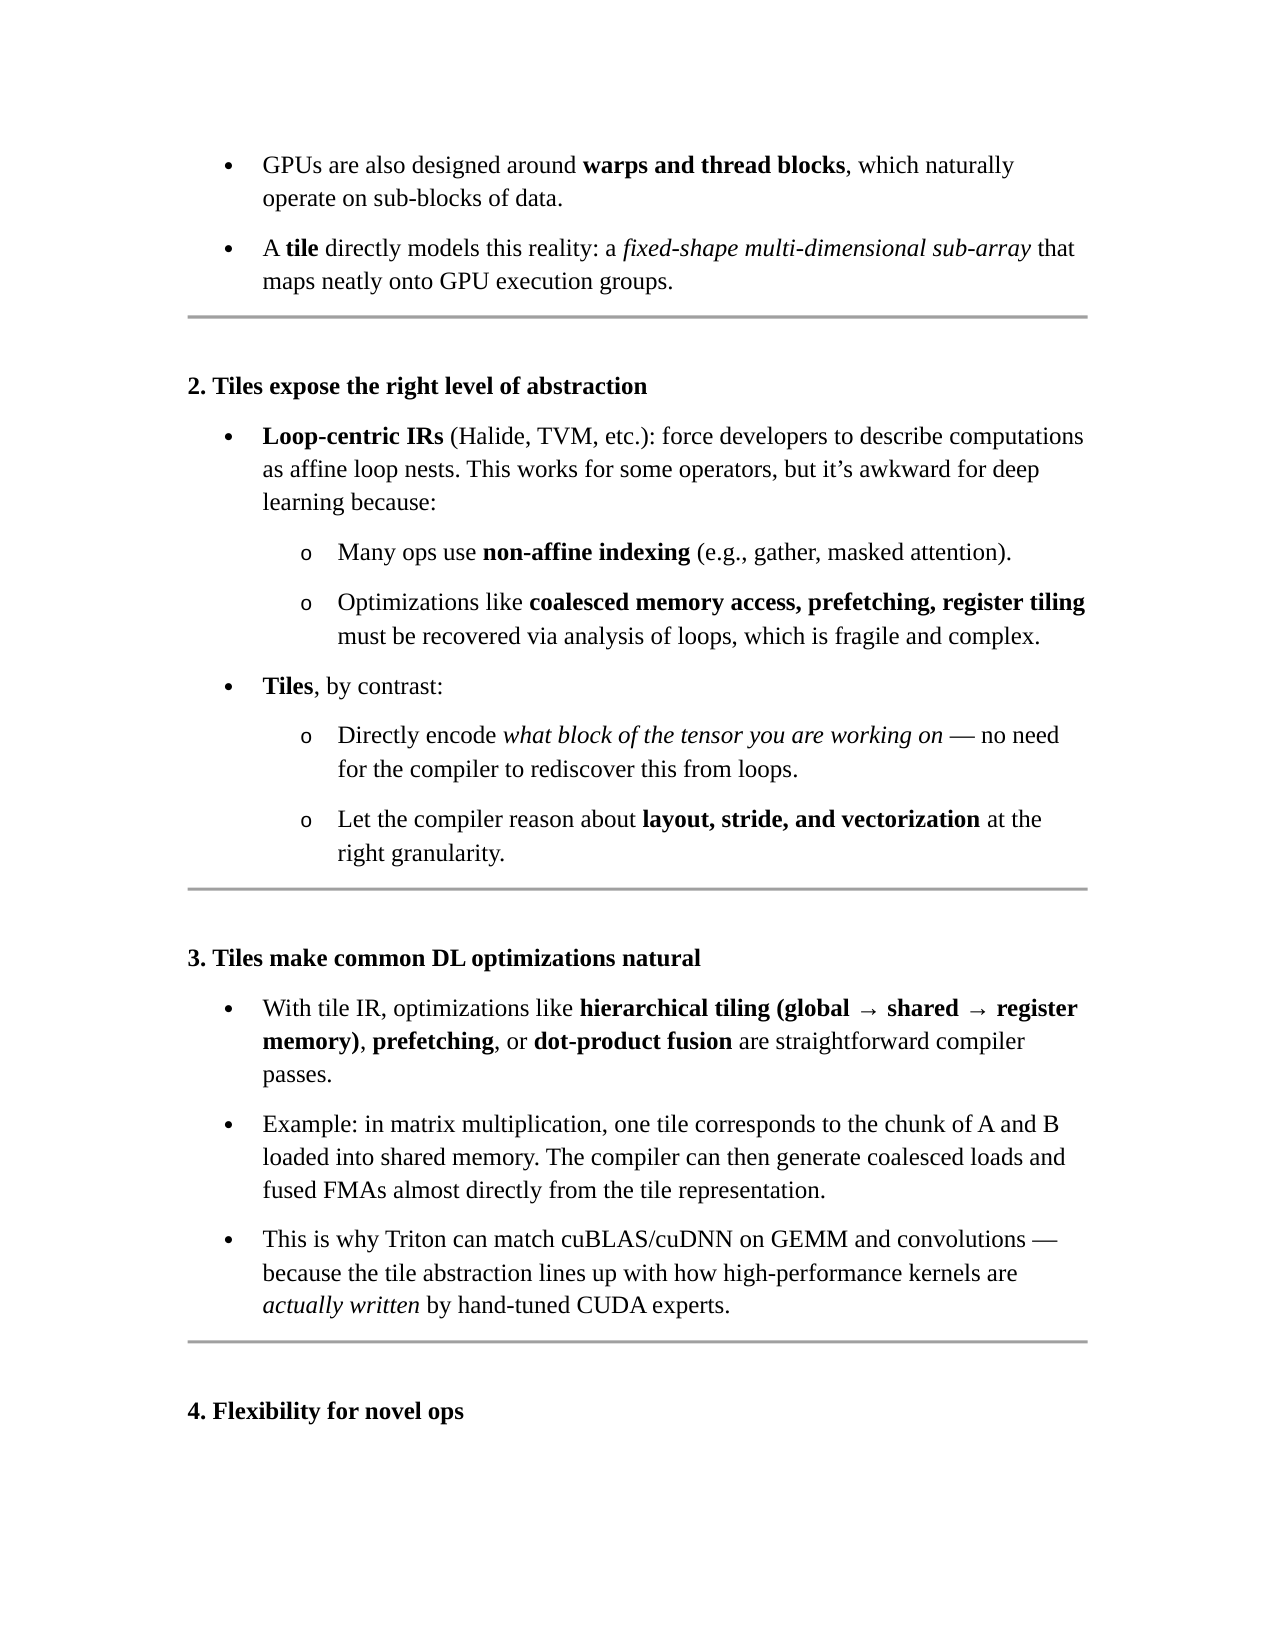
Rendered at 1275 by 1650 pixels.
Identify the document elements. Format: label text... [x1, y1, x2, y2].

list Loop-centric IRs (Halide, TVM, etc.): force developers to describe computations as affine loop nests. This works for some operators, but it’s awkward for deep learning because: [225, 421, 1087, 516]
list Tiles, by contrast: [225, 671, 1087, 699]
text 3. Tiles make common DL optimizations natural [187, 943, 1087, 972]
list A tile directly models this reality: a fixed-shape multi-dimensional sub-array that maps neatly onto GPU execution groups. [225, 233, 1087, 294]
list GPUs are also designed around warps and thread blocks, which naturally operate on sub-blocks of data. [225, 150, 1087, 212]
list Let the compiler reason about layout, stride, and vectorization at the right granularity. [300, 804, 1087, 867]
list Many ops use non-affine indexing (e.g., gather, masked attention). [300, 537, 1087, 566]
list Example: in matrix multiplication, one tile corresponds to the chunk of A and B loaded into shared memory. The compiler can then generate coalesced loads and fused FMAs almost directly from the tile representation. [225, 1109, 1087, 1204]
list With tile IR, optimizations like hierarchical tiling (global → shared → register memory), prefetching, or dot-product fusion are straightforward compiler passes. [225, 993, 1087, 1088]
text 4. Flexibility for novel ops [187, 1396, 1087, 1425]
list Directly encode what block of the tensor you are working on — no need for the compiler to rediscover this from loops. [300, 721, 1087, 783]
list Optimizations like coalesced memory access, prefetching, register tiling must be recovered via analysis of loops, which is fragile and complex. [300, 587, 1087, 650]
text 2. Tiles expose the right level of abstraction [187, 371, 1087, 400]
list This is why Triton can match cuBLAS/cuDNN on GEMM and convolutions — because the tile abstraction lines up with how high-performance kernels are actually written by hand-tuned CUDA experts. [225, 1224, 1087, 1319]
